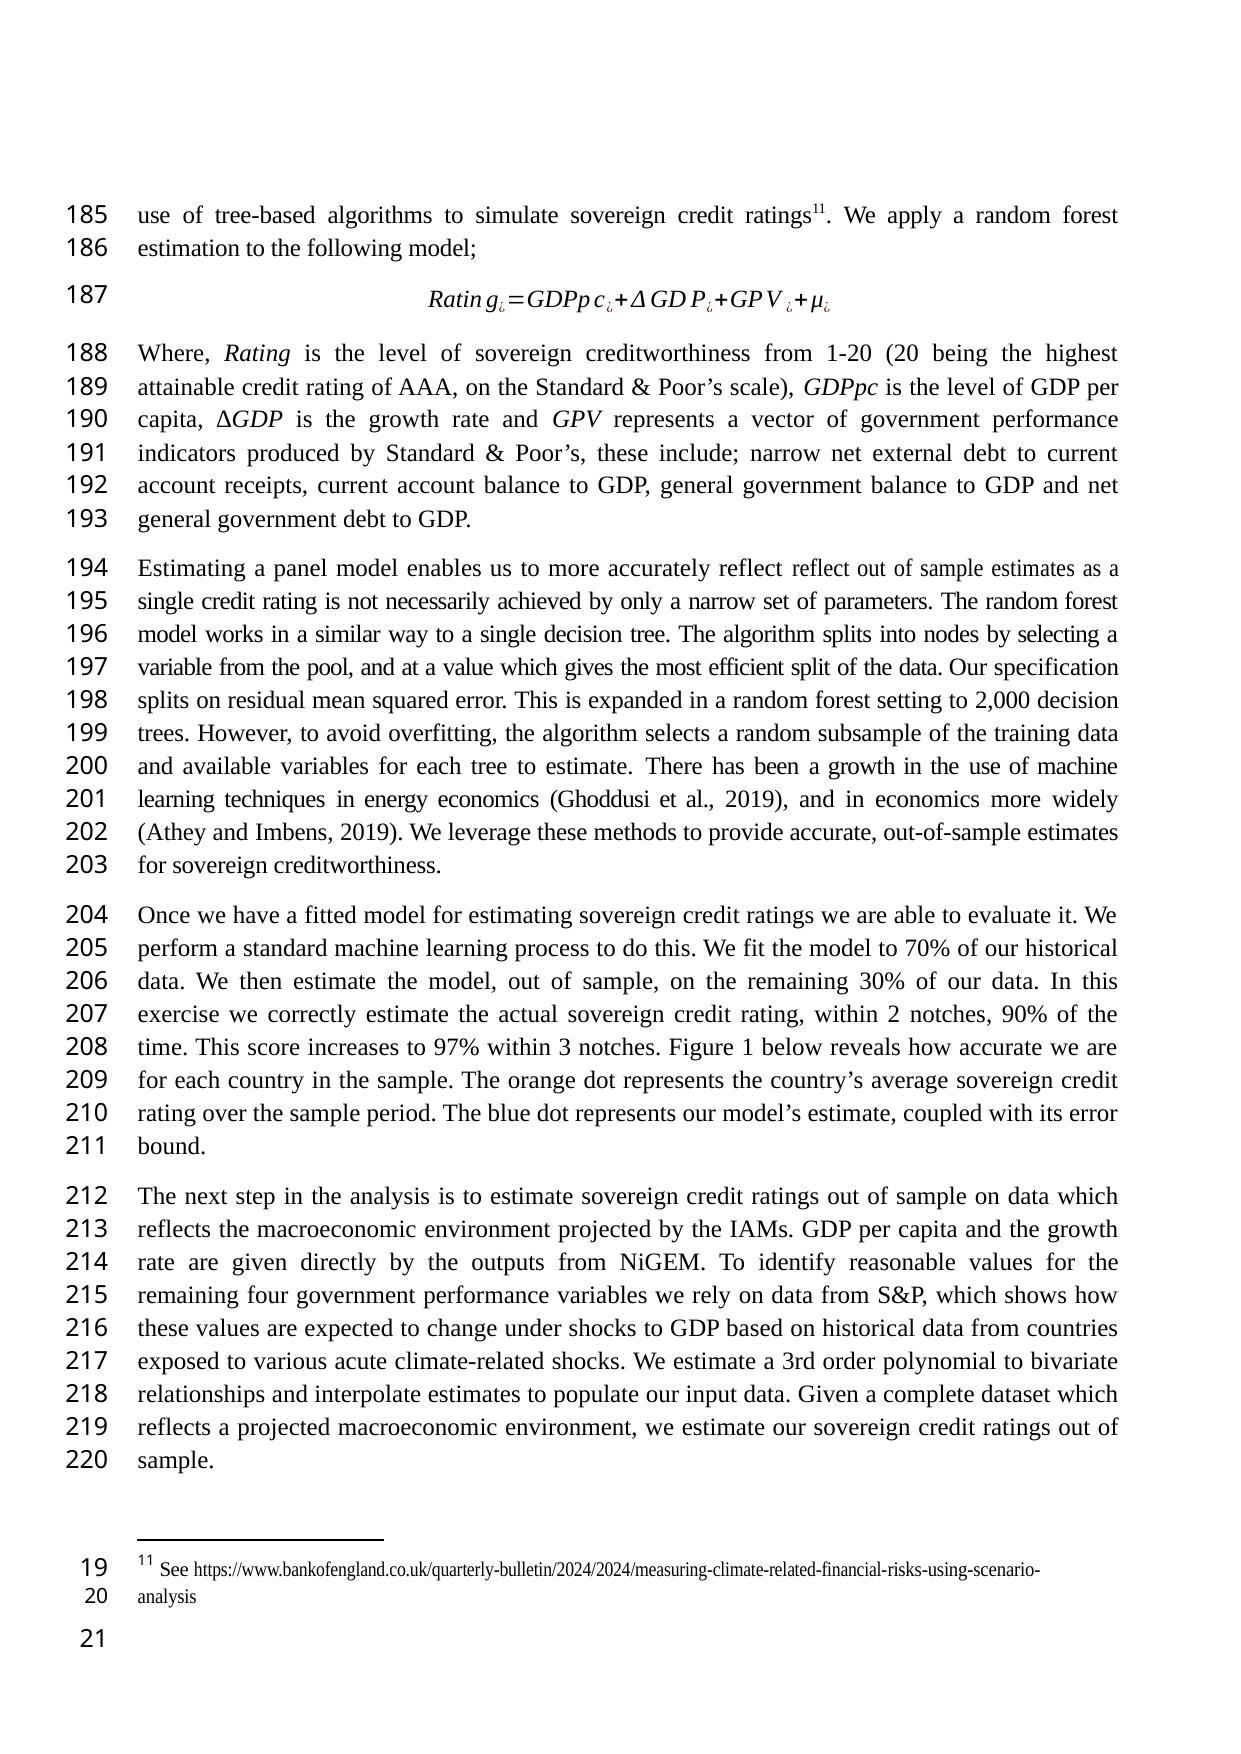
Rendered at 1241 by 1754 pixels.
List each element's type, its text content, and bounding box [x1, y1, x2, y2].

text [137, 200, 1119, 262]
text Estimating a panel model enables us to more accurately reflect reflect out of sample estimates as a single credit rating is not necessarily achieved by only a narrow set of parameters. The random forest model works in a similar way to a single decision tree. The algorithm splits into nodes by selecting a variable from the pool, and at a value which gives the most efficient split of the data. Our specification splits on residual mean squared error. This is expanded in a random forest setting to 2,000 decision trees. However, to avoid overfitting, the algorithm selects a random subsample of the training data and available variables for each tree to estimate. There has been a growth in the use of machine learning techniques in energy economics (Ghoddusi et al., 2019), and in economics more widely (Athey and Imbens, 2019). We leverage these methods to provide accurate, out-of-sample estimates for sovereign creditworthiness. [137, 553, 1119, 879]
text The next step in the analysis is to estimate sovereign credit ratings out of sample on data which reflects the macroeconomic environment projected by the IAMs. GDP per capita and the growth rate are given directly by the outputs from NiGEM. To identify reasonable values for the remaining four government performance variables we rely on data from S&P, which shows how these values are expected to change under shocks to GDP based on historical data from countries exposed to various acute climate-related shocks. We estimate a 3rd order polynomial to bivariate relationships and interpolate estimates to populate our input data. Given a complete dataset which reflects a projected macroeconomic environment, we estimate our sovereign credit ratings out of sample. [137, 1181, 1119, 1474]
text Where, Rating is the level of sovereign creditworthiness from 1-20 (20 being the highest attainable credit rating of AAA, on the Standard & Poor’s scale), GDPpc is the level of GDP per capita, ∆GDP is the growth rate and GPV represents a vector of government performance indicators produced by Standard & Poor’s, these include; narrow net external debt to current account receipts, current account balance to GDP, general government balance to GDP and net general government debt to GDP. [137, 338, 1119, 532]
text Once we have a fitted model for estimating sovereign credit ratings we are able to evaluate it. We perform a standard machine learning process to do this. We fit the model to 70% of our historical data. We then estimate the model, out of sample, on the remaining 30% of our data. In this exercise we correctly estimate the actual sovereign credit rating, within 2 notches, 90% of the time. This score increases to 97% within 3 notches. Figure 1 below reveals how accurate we are for each country in the sample. The orange dot represents the country’s average sovereign credit rating over the sample period. The blue dot represents our model’s estimate, coupled with its error bound. [137, 900, 1119, 1160]
